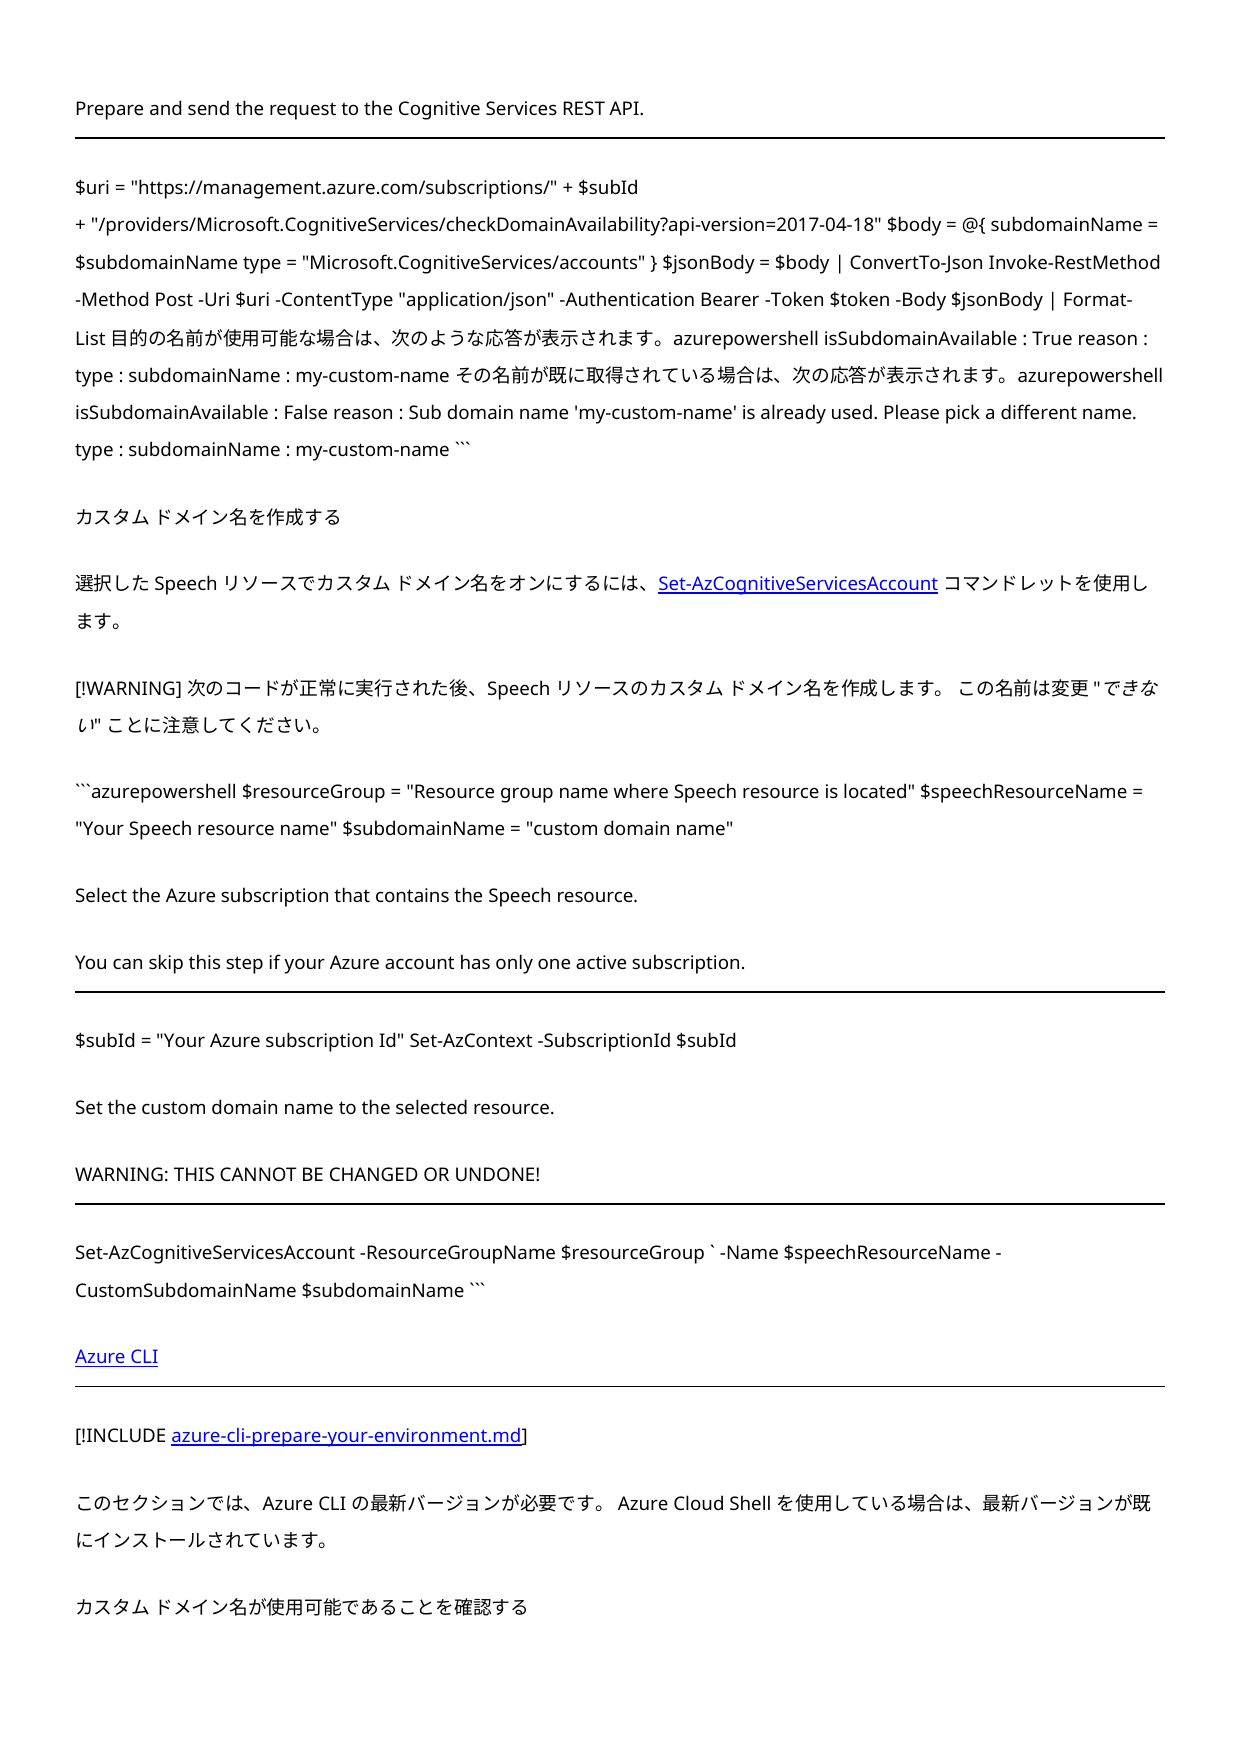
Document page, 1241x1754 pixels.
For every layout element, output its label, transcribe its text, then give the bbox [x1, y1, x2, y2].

subtitle Select the Azure subscription that contains the Speech resource. [75, 876, 1165, 914]
subtitle Prepare and send the request to the Cognitive Services REST API. [75, 89, 1165, 137]
text ```azurepowershell $resourceGroup = "Resource group name where Speech resource is located" $speechResourceName = "Your Speech resource name" $subdomainName = "custom domain name" [75, 772, 1165, 847]
subtitle Azure CLI [75, 1338, 1165, 1386]
text [!WARNING] 次のコードが正常に実行された後、Speech リソースのカスタム ドメイン名を作成します。 この名前は変更 "できない" ことに注意してください。 [75, 668, 1165, 743]
text 選択した Speech リソースでカスタム ドメイン名をオンにするには、Set-AzCognitiveServicesAccount コマンドレットを使用します。 [75, 564, 1165, 639]
subtitle カスタム ドメイン名を作成する [75, 497, 1165, 535]
text $uri = "https://management.azure.com/subscriptions/" + $subId + "/providers/Microsoft.CognitiveServices/checkDomainAvailability?api-version=2017-04-18" $body = @{ subdomainName = $subdomainName type = "Microsoft.CognitiveServices/accounts" } $jsonBody = $body | ConvertTo-Json Invoke-RestMethod -Method Post -Uri $uri -ContentType "application/json" -Authentication Bearer -Token $token -Body $jsonBody | Format-List 目的の名前が使用可能な場合は、次のような応答が表示されます。azurepowershell isSubdomainAvailable : True reason : type : subdomainName : my-custom-name その名前が既に取得されている場合は、次の応答が表示されます。azurepowershell isSubdomainAvailable : False reason : Sub domain name 'my-custom-name' is already used. Please pick a different name. type : subdomainName : my-custom-name ``` [75, 168, 1165, 468]
text Set-AzCognitiveServicesAccount -ResourceGroupName $resourceGroup ` -Name $speechResourceName -CustomSubdomainName $subdomainName ``` [75, 1234, 1165, 1309]
subtitle You can skip this step if your Azure account has only one active subscription. [75, 943, 1165, 991]
text $subId = "Your Azure subscription Id" Set-AzContext -SubscriptionId $subId [75, 1022, 1165, 1059]
subtitle Set the custom domain name to the selected resource. [75, 1088, 1165, 1126]
text このセクションでは、Azure CLI の最新バージョンが必要です。 Azure Cloud Shell を使用している場合は、最新バージョンが既にインストールされています。 [75, 1483, 1165, 1558]
subtitle WARNING: THIS CANNOT BE CHANGED OR UNDONE! [75, 1155, 1165, 1203]
text [!INCLUDE azure-cli-prepare-your-environment.md] [75, 1417, 1165, 1454]
subtitle カスタム ドメイン名が使用可能であることを確認する [75, 1587, 1165, 1625]
